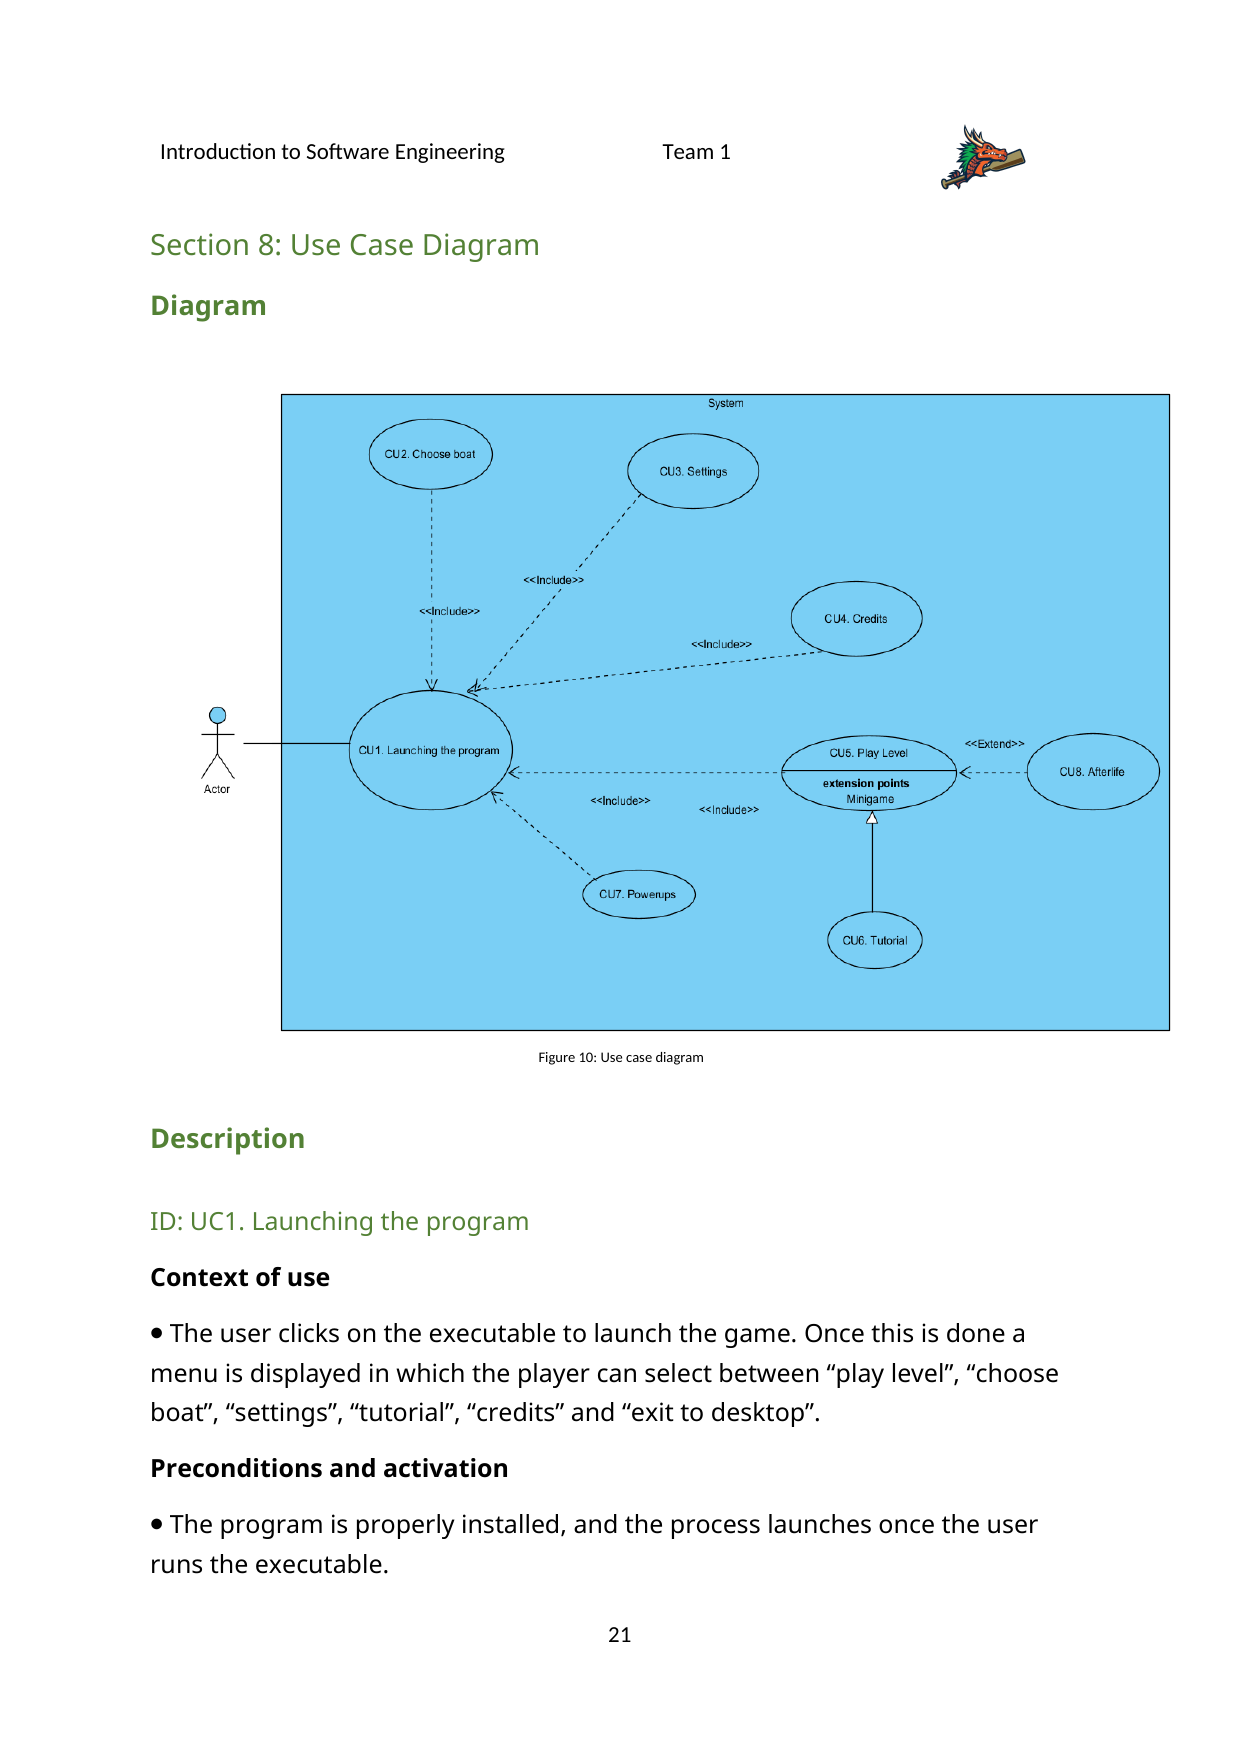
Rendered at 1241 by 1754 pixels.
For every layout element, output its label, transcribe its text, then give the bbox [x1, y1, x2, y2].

text Section 8: Use Case Diagram [150, 224, 1090, 263]
text Figure 10: Use case diagram [150, 1042, 1092, 1066]
text Context of use [150, 1260, 1090, 1294]
text ⦁ The user clicks on the executable to launch the game. Once this is done a menu is displayed in which the player can select between “play level”, “choose boat”, “settings”, “tutorial”, “credits” and “exit to desktop”. [150, 1316, 1090, 1429]
text Diagram [150, 286, 1090, 323]
picture [150, 373, 1191, 1042]
text ⦁ The program is properly installed, and the process launches once the user runs the executable. [150, 1507, 1090, 1581]
text Description [150, 1120, 1090, 1157]
text ID: UC1. Launching the program [150, 1204, 1090, 1238]
picture [934, 121, 1033, 196]
text Preconditions and activation [150, 1451, 1090, 1485]
